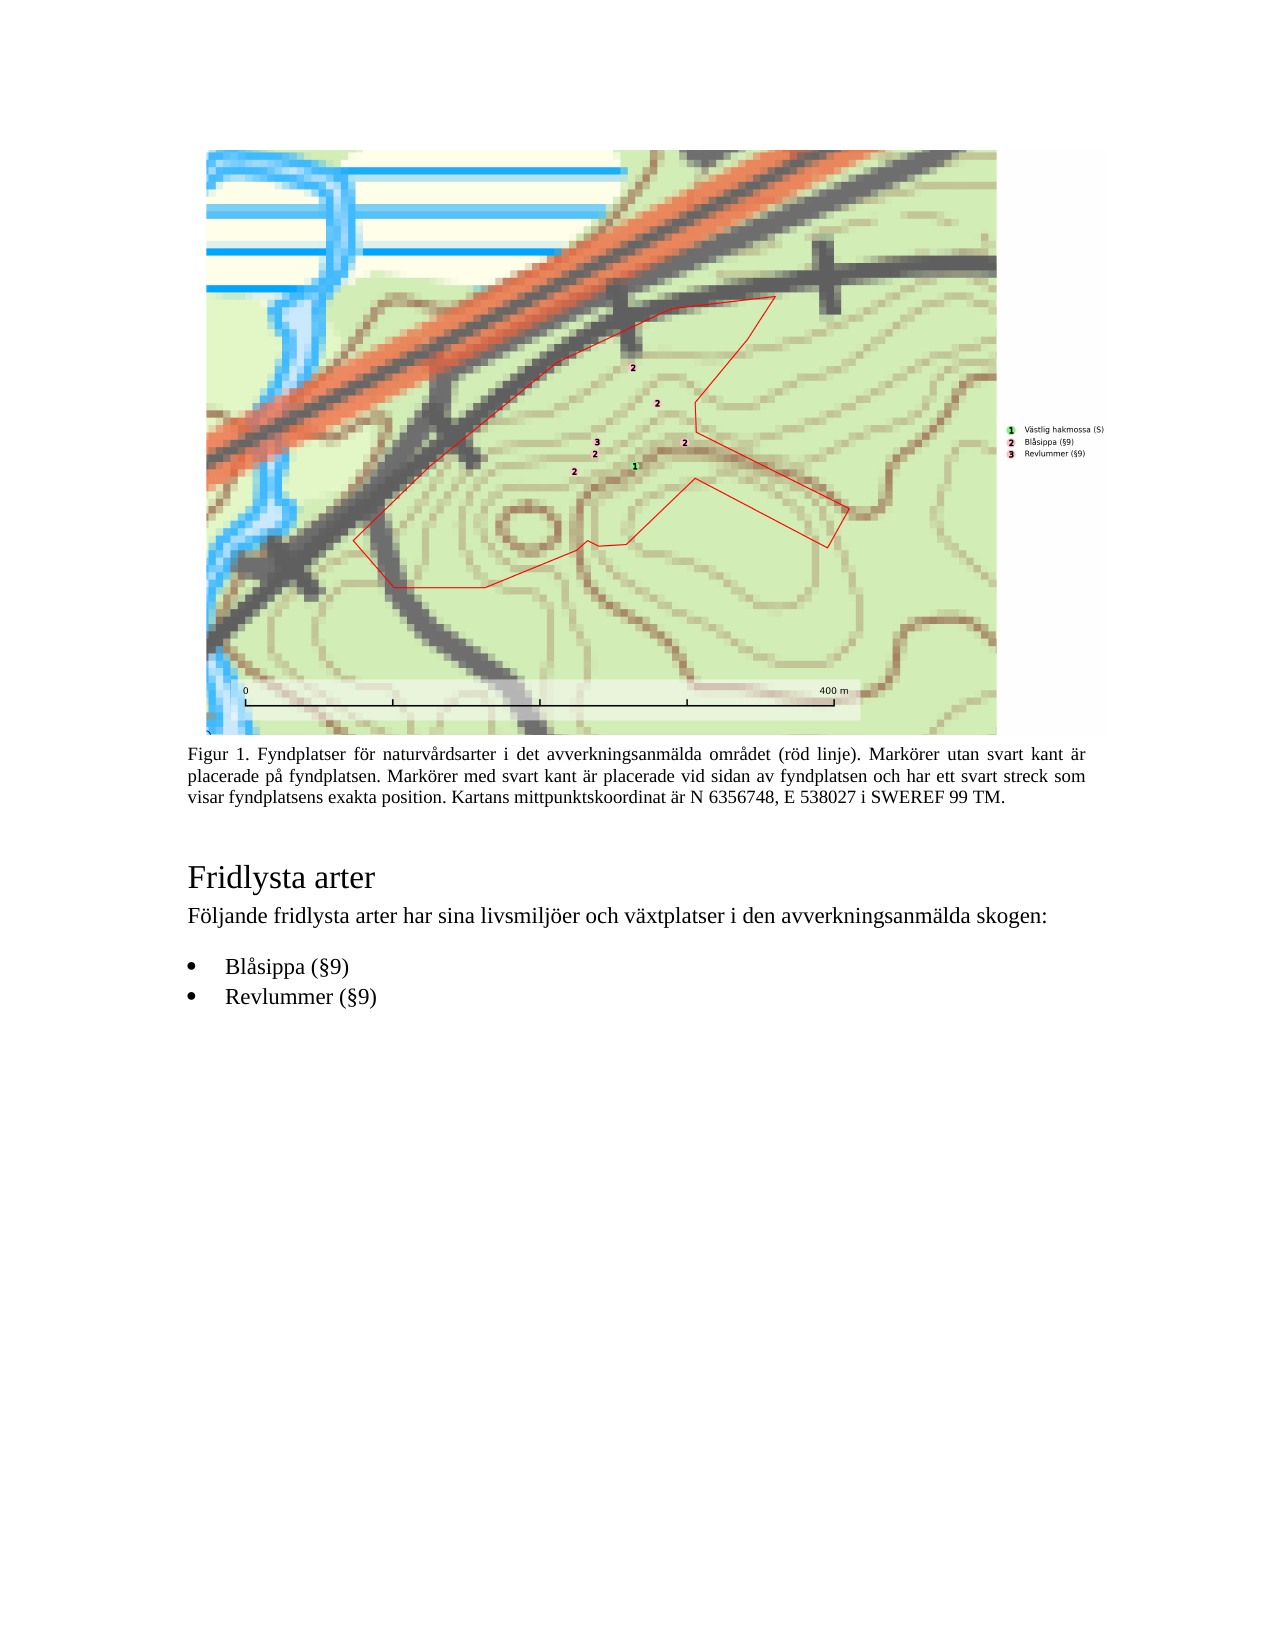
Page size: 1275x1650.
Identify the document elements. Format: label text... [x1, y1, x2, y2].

text Följande fridlysta arter har sina livsmiljöer och växtplatser i den avverkningsanmälda skogen: [187, 902, 1087, 928]
list Revlummer (§9) [187, 983, 1087, 1009]
list Blåsippa (§9) [187, 953, 1087, 979]
picture [206, 150, 1107, 735]
subtitle Fridlysta arter [187, 858, 1087, 896]
text Figur 1. Fyndplatser för naturvårdsarter i det avverkningsanmälda området (röd linje). Markörer utan svart kant är placerade på fyndplatsen. Markörer med svart kant är placerade vid sidan av fyndplatsen och har ett svart streck som visar fyndplatsens exakta position. Kartans mittpunktskoordinat är N 6356748, E 538027 i SWEREF 99 TM. [187, 743, 1087, 808]
